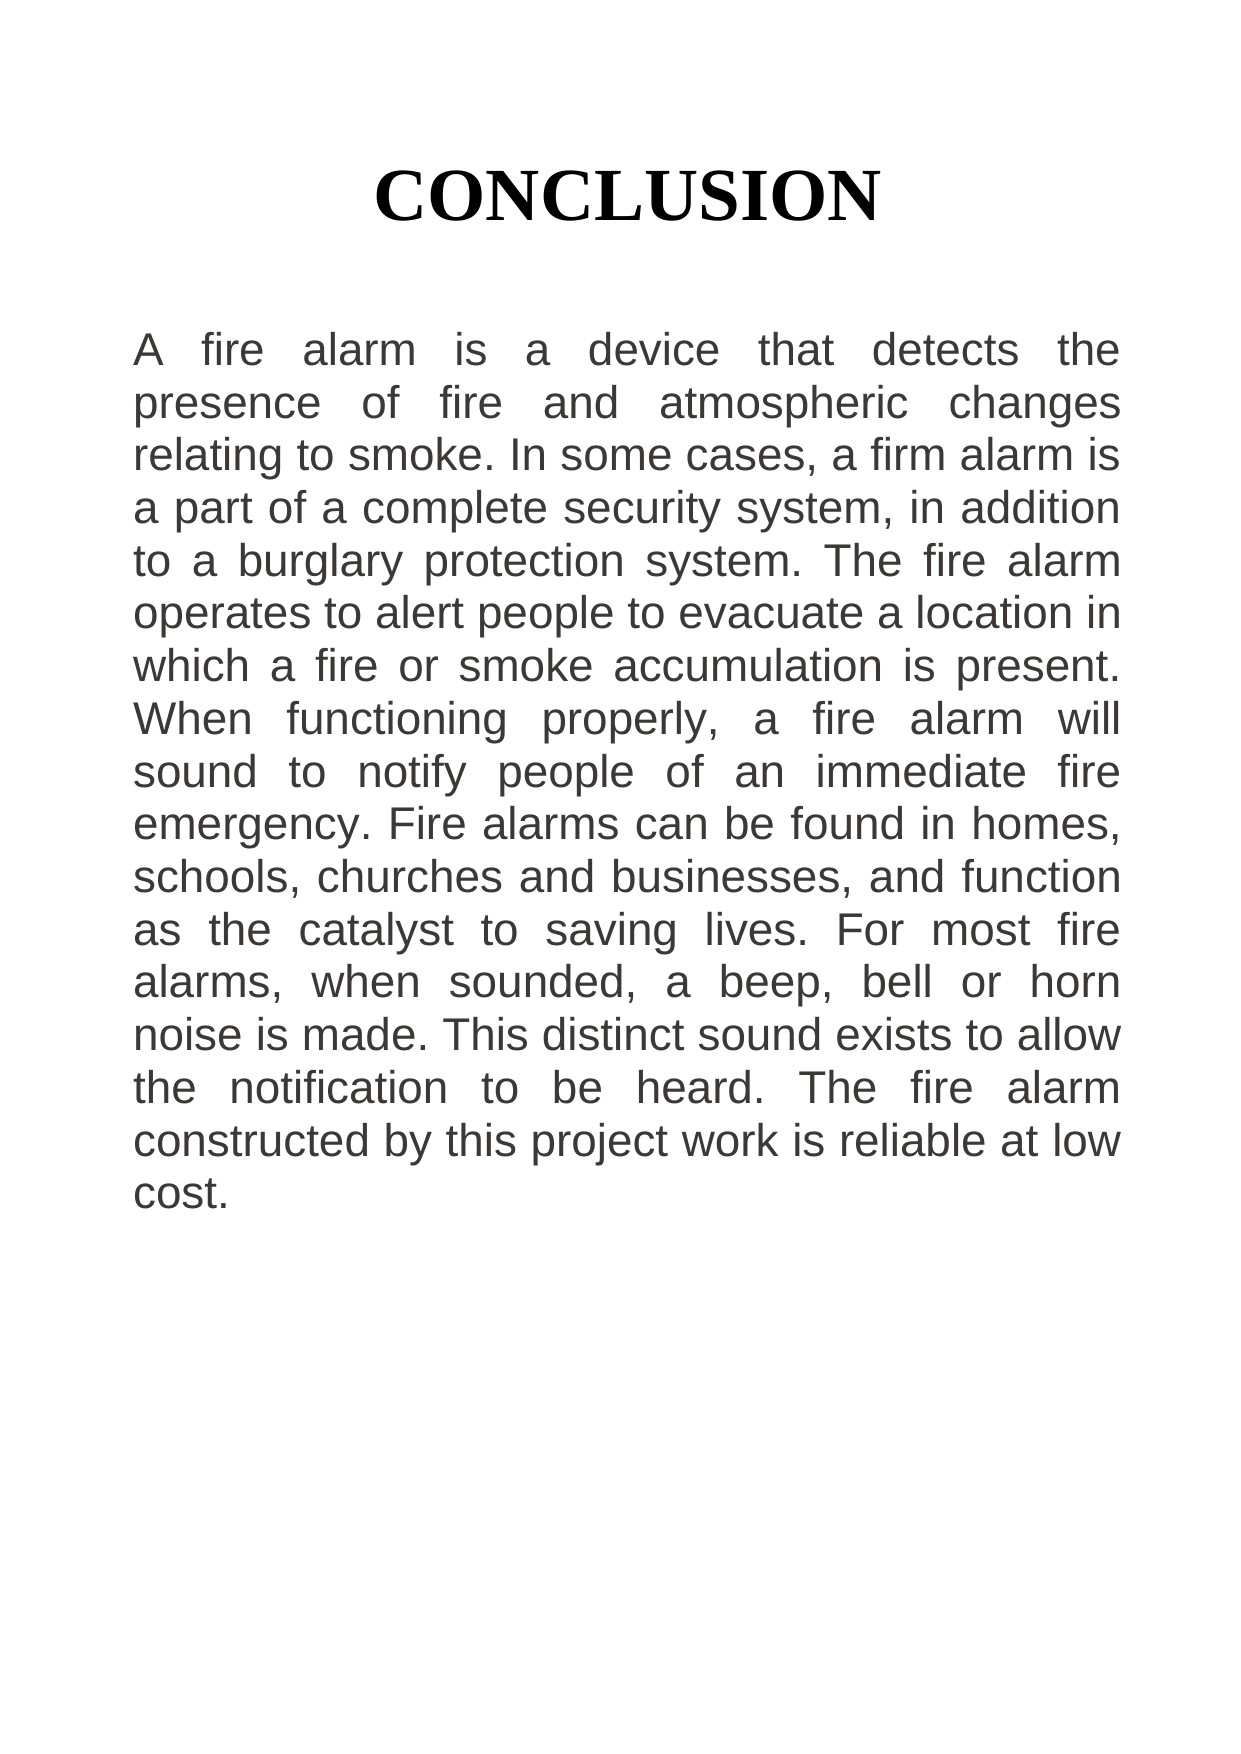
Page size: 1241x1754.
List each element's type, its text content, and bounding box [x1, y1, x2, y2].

text CONCLUSION [133, 150, 1122, 236]
list A fire alarm is a device that detects the presence of fire and atmospheric changes relating to smoke. In some cases, a firm alarm is a part of a complete security system, in addition to a burglary protection system. The fire alarm operates to alert people to evacuate a location in which a fire or smoke accumulation is present. When functioning properly, a fire alarm will sound to notify people of an immediate fire emergency. Fire alarms can be found in homes, schools, churches and businesses, and function as the catalyst to saving lives. For most fire alarms, when sounded, a beep, bell or horn noise is made. This distinct sound exists to allow the notification to be heard. The fire alarm constructed by this project work is reliable at low cost. [133, 322, 1122, 1218]
